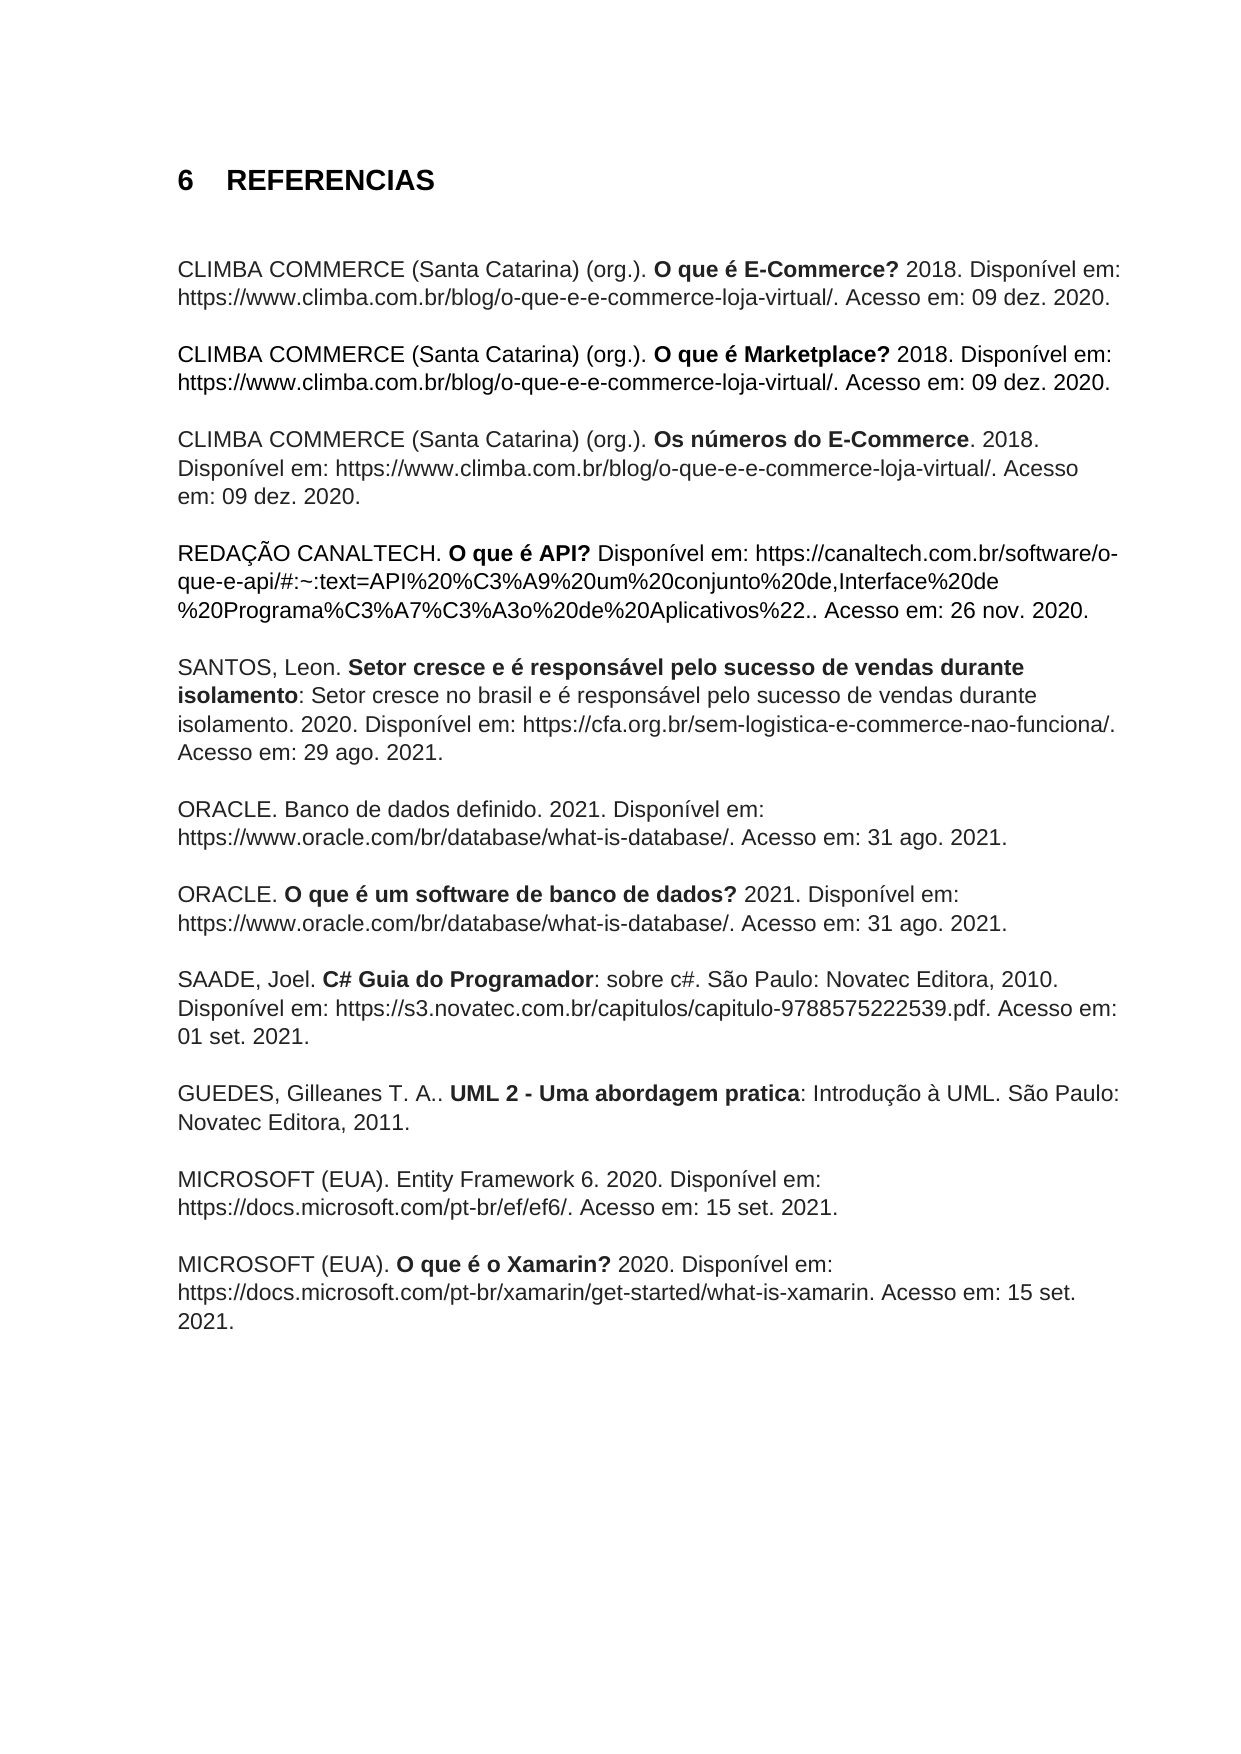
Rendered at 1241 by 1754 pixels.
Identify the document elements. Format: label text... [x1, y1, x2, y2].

text SAADE, Joel. C# Guia do Programador: sobre c#. São Paulo: Novatec Editora, 2010. Disponível em: https://s3.novatec.com.br/capitulos/capitulo-9788575222539.pdf. Acesso em: 01 set. 2021. [177, 966, 1122, 1050]
text ORACLE. O que é um software de banco de dados? 2021. Disponível em: https://www.oracle.com/br/database/what-is-database/. Acesso em: 31 ago. 2021. [177, 881, 1122, 936]
subtitle REFERENCIAS [177, 162, 1122, 196]
text CLIMBA COMMERCE (Santa Catarina) (org.). O que é Marketplace? 2018. Disponível em: https://www.climba.com.br/blog/o-que-e-e-commerce-loja-virtual/. Acesso em: 09 dez. 2020. [177, 341, 1122, 396]
text CLIMBA COMMERCE (Santa Catarina) (org.). O que é E-Commerce? 2018. Disponível em: https://www.climba.com.br/blog/o-que-e-e-commerce-loja-virtual/. Acesso em: 09 dez. 2020. [177, 256, 1122, 310]
text MICROSOFT (EUA). O que é o Xamarin? 2020. Disponível em: https://docs.microsoft.com/pt-br/xamarin/get-started/what-is-xamarin. Acesso em: 15 set. 2021. [177, 1251, 1122, 1334]
text SANTOS, Leon. Setor cresce e é responsável pelo sucesso de vendas durante isolamento: Setor cresce no brasil e é responsável pelo sucesso de vendas durante isolamento. 2020. Disponível em: https://cfa.org.br/sem-logistica-e-commerce-nao-funciona/. Acesso em: 29 ago. 2021. [177, 654, 1122, 765]
text ORACLE. Banco de dados definido. 2021. Disponível em: https://www.oracle.com/br/database/what-is-database/. Acesso em: 31 ago. 2021. [177, 796, 1122, 851]
text MICROSOFT (EUA). Entity Framework 6. 2020. Disponível em: https://docs.microsoft.com/pt-br/ef/ef6/. Acesso em: 15 set. 2021. [177, 1166, 1122, 1220]
text REDAÇÃO CANALTECH. O que é API? Disponível em: https://canaltech.com.br/software/o-que-e-api/#:~:text=API%20%C3%A9%20um%20conjunto%20de,Interface%20de%20Programa%C3%A7%C3%A3o%20de%20Aplicativos%22.. Acesso em: 26 nov. 2020. [177, 540, 1122, 623]
text CLIMBA COMMERCE (Santa Catarina) (org.). Os números do E-Commerce. 2018. Disponível em: https://www.climba.com.br/blog/o-que-e-e-commerce-loja-virtual/. Acesso em: 09 dez. 2020. [177, 426, 1122, 509]
text GUEDES, Gilleanes T. A.. UML 2 - Uma abordagem pratica: Introdução à UML. São Paulo: Novatec Editora, 2011. [177, 1080, 1122, 1135]
